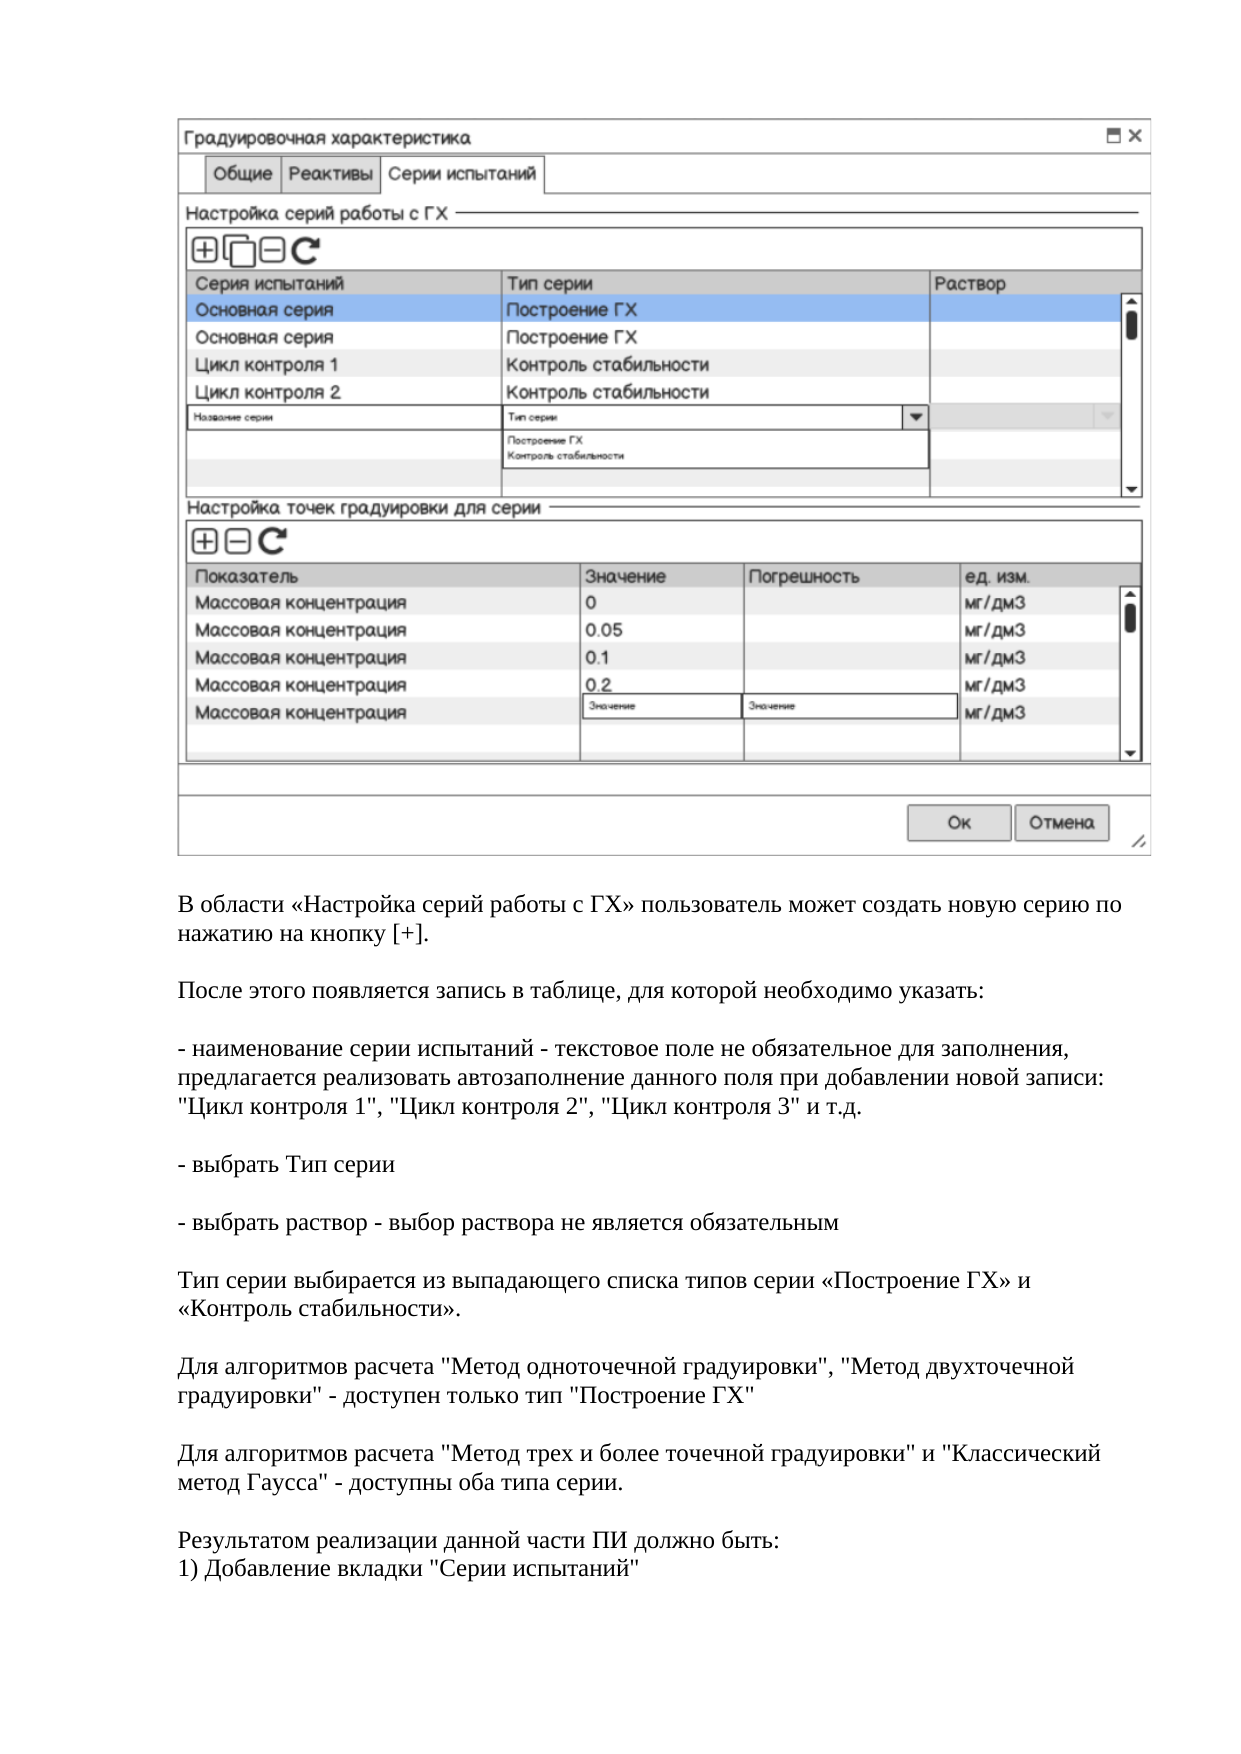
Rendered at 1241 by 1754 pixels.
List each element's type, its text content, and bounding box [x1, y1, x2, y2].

picture [177, 118, 1152, 856]
text - выбрать Тип серии [177, 1149, 1152, 1178]
text В области «Настройка серий работы с ГХ» пользователь может создать новую серию по нажатию на кнопку [+]. [177, 889, 1152, 946]
text Результатом реализации данной части ПИ должно быть: 1) Добавление вкладки "Серии испытаний" [177, 1525, 1152, 1582]
text После этого появляется запись в таблице, для которой необходимо указать: [177, 976, 1152, 1004]
text - выбрать раствор - выбор раствора не является обязательным [177, 1207, 1152, 1236]
text Для алгоритмов расчета "Метод одноточечной градуировки", "Метод двухточечной градуировки" - доступен только тип "Построение ГХ" [177, 1351, 1152, 1409]
text - наименование серии испытаний - текстовое поле не обязательное для заполнения, предлагается реализовать автозаполнение данного поля при добавлении новой записи: "Цикл контроля 1", "Цикл контроля 2", "Цикл контроля 3" и т.д. [177, 1033, 1152, 1120]
text Тип серии выбирается из выпадающего списка типов серии «Построение ГХ» и «Контроль стабильности». [177, 1265, 1152, 1322]
text Для алгоритмов расчета "Метод трех и более точечной градуировки" и "Классический метод Гаусса" - доступны оба типа серии. [177, 1438, 1152, 1496]
